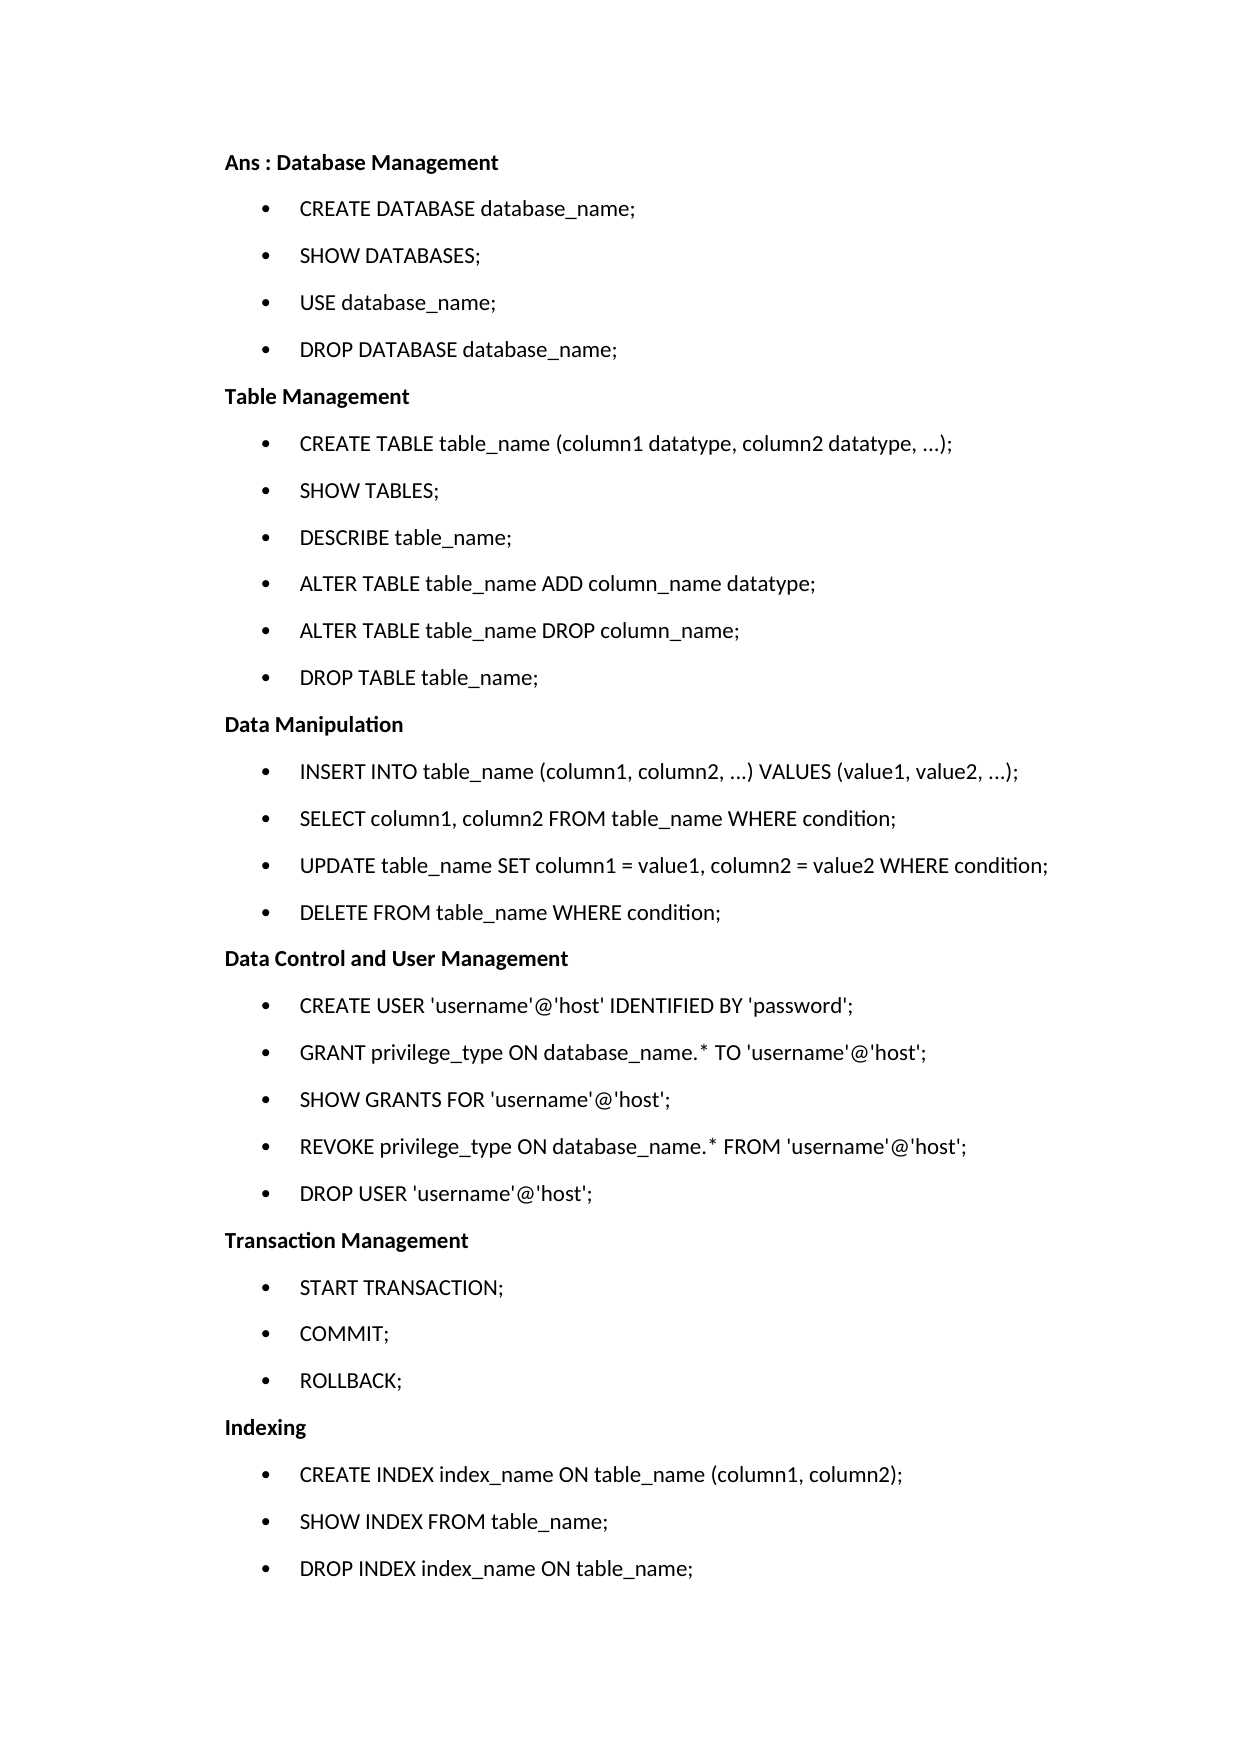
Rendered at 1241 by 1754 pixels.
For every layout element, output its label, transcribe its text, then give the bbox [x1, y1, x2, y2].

list SHOW INDEX FROM table_name; [262, 1507, 1092, 1535]
list CREATE TABLE table_name (column1 datatype, column2 datatype, ...); [262, 429, 1092, 457]
list DROP USER 'username'@'host'; [262, 1179, 1092, 1207]
list DELETE FROM table_name WHERE condition; [262, 898, 1092, 926]
list INSERT INTO table_name (column1, column2, ...) VALUES (value1, value2, ...); [262, 757, 1092, 785]
list ROLLBACK; [262, 1366, 1092, 1394]
list CREATE INDEX index_name ON table_name (column1, column2); [262, 1460, 1092, 1488]
list START TRANSACTION; [262, 1273, 1092, 1301]
text Transaction Management [224, 1226, 1092, 1254]
list ALTER TABLE table_name ADD column_name datatype; [262, 569, 1092, 598]
list CREATE DATABASE database_name; [262, 194, 1092, 223]
list CREATE USER 'username'@'host' IDENTIFIED BY 'password'; [262, 991, 1092, 1019]
list SHOW GRANTS FOR 'username'@'host'; [262, 1085, 1092, 1113]
list COMMIT; [262, 1319, 1092, 1348]
text Indexing [224, 1413, 1092, 1441]
text Data Manipulation [224, 710, 1092, 738]
text Ans : Database Management [224, 148, 1092, 176]
text Data Control and User Management [224, 944, 1092, 973]
list UPDATE table_name SET column1 = value1, column2 = value2 WHERE condition; [262, 851, 1092, 879]
list SELECT column1, column2 FROM table_name WHERE condition; [262, 804, 1092, 832]
list DESCRIBE table_name; [262, 523, 1092, 551]
list USE database_name; [262, 288, 1092, 316]
list DROP INDEX index_name ON table_name; [262, 1554, 1092, 1582]
list DROP TABLE table_name; [262, 663, 1092, 691]
list REVOKE privilege_type ON database_name.* FROM 'username'@'host'; [262, 1132, 1092, 1160]
list SHOW TABLES; [262, 476, 1092, 504]
list SHOW DATABASES; [262, 241, 1092, 269]
text Table Management [224, 382, 1092, 410]
list DROP DATABASE database_name; [262, 335, 1092, 363]
list GRANT privilege_type ON database_name.* TO 'username'@'host'; [262, 1038, 1092, 1066]
list ALTER TABLE table_name DROP column_name; [262, 616, 1092, 644]
